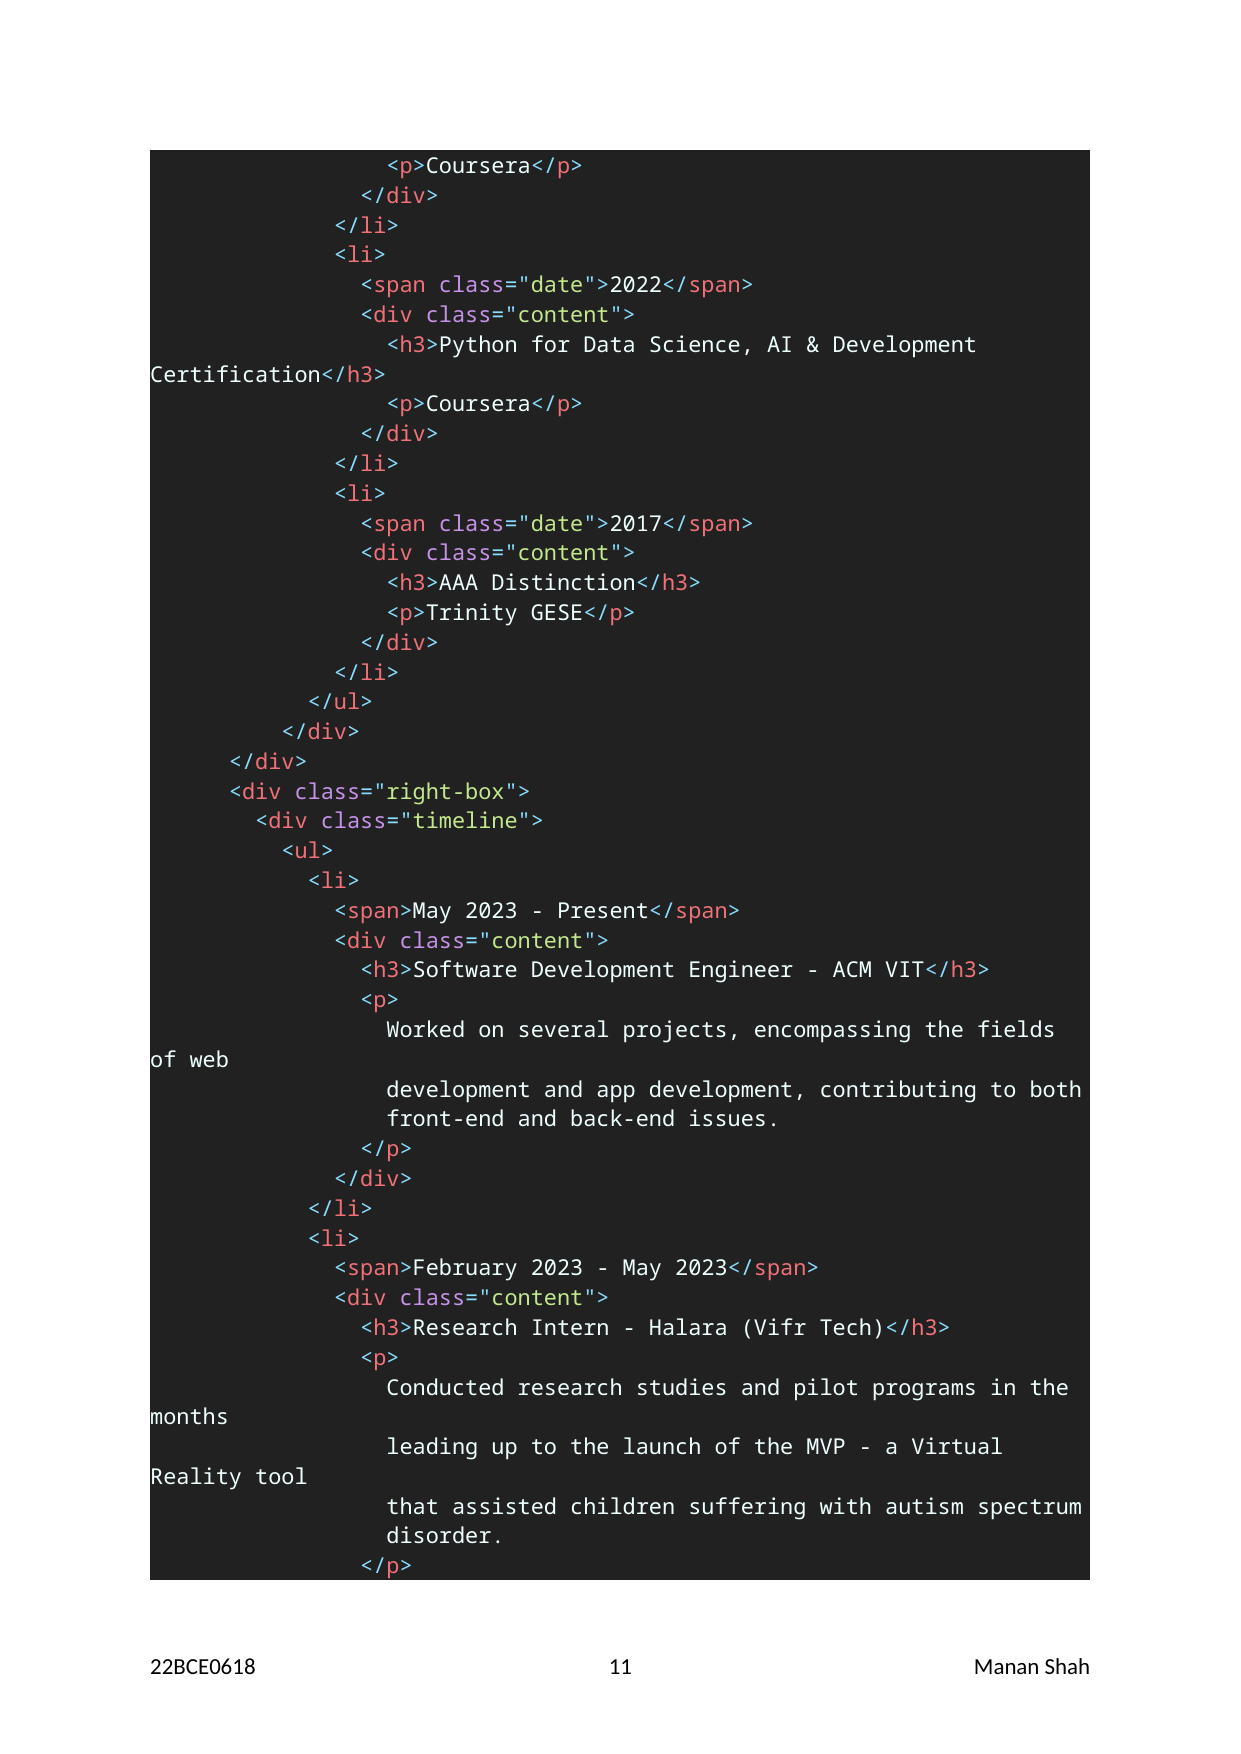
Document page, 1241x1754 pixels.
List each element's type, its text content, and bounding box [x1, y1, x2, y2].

text </div> [150, 1163, 1090, 1193]
text <span class="date">2017</span> [150, 507, 1090, 537]
text Worked on several projects, encompassing the fields of web [150, 1014, 1090, 1073]
text </div> [150, 627, 1090, 656]
text </div> [150, 180, 1090, 209]
text <div class="content"> [150, 537, 1090, 567]
text <div class="right-box"> [150, 776, 1090, 805]
text <span class="date">2022</span> [150, 269, 1090, 299]
text <p>Trinity GESE</p> [150, 597, 1090, 627]
text </li> [150, 656, 1090, 686]
text Conducted research studies and pilot programs in the months [150, 1371, 1090, 1431]
text <span>February 2023 - May 2023</span> [150, 1252, 1090, 1282]
text <h3>Python for Data Science, AI & Development Certification</h3> [150, 329, 1090, 388]
text disorder. [150, 1520, 1090, 1550]
text front-end and back-end issues. [150, 1103, 1090, 1133]
text <p> [150, 1342, 1090, 1371]
text </div> [150, 716, 1090, 746]
text </p> [150, 1550, 1090, 1580]
text <span>May 2023 - Present</span> [150, 895, 1090, 924]
text <li> [150, 865, 1090, 895]
text <h3>AAA Distinction</h3> [150, 567, 1090, 597]
text </ul> [150, 686, 1090, 716]
text development and app development, contributing to both [150, 1073, 1090, 1103]
text <p> [150, 984, 1090, 1014]
text <li> [150, 478, 1090, 507]
text <div class="timeline"> [150, 805, 1090, 835]
text </div> [150, 746, 1090, 776]
text <li> [150, 1222, 1090, 1252]
text </li> [150, 1193, 1090, 1222]
text <li> [150, 239, 1090, 269]
text <p>Coursera</p> [150, 150, 1090, 180]
text <ul> [150, 835, 1090, 865]
text <div class="content"> [150, 1282, 1090, 1312]
text <div class="content"> [150, 924, 1090, 954]
text <div class="content"> [150, 299, 1090, 329]
text </p> [150, 1133, 1090, 1163]
text <h3>Software Development Engineer - ACM VIT</h3> [150, 954, 1090, 984]
text <h3>Research Intern - Halara (Vifr Tech)</h3> [150, 1312, 1090, 1342]
text leading up to the launch of the MVP - a Virtual Reality tool [150, 1431, 1090, 1491]
text <p>Coursera</p> [150, 388, 1090, 418]
text </li> [150, 209, 1090, 239]
text </li> [150, 448, 1090, 478]
text </div> [150, 418, 1090, 448]
text that assisted children suffering with autism spectrum [150, 1491, 1090, 1520]
